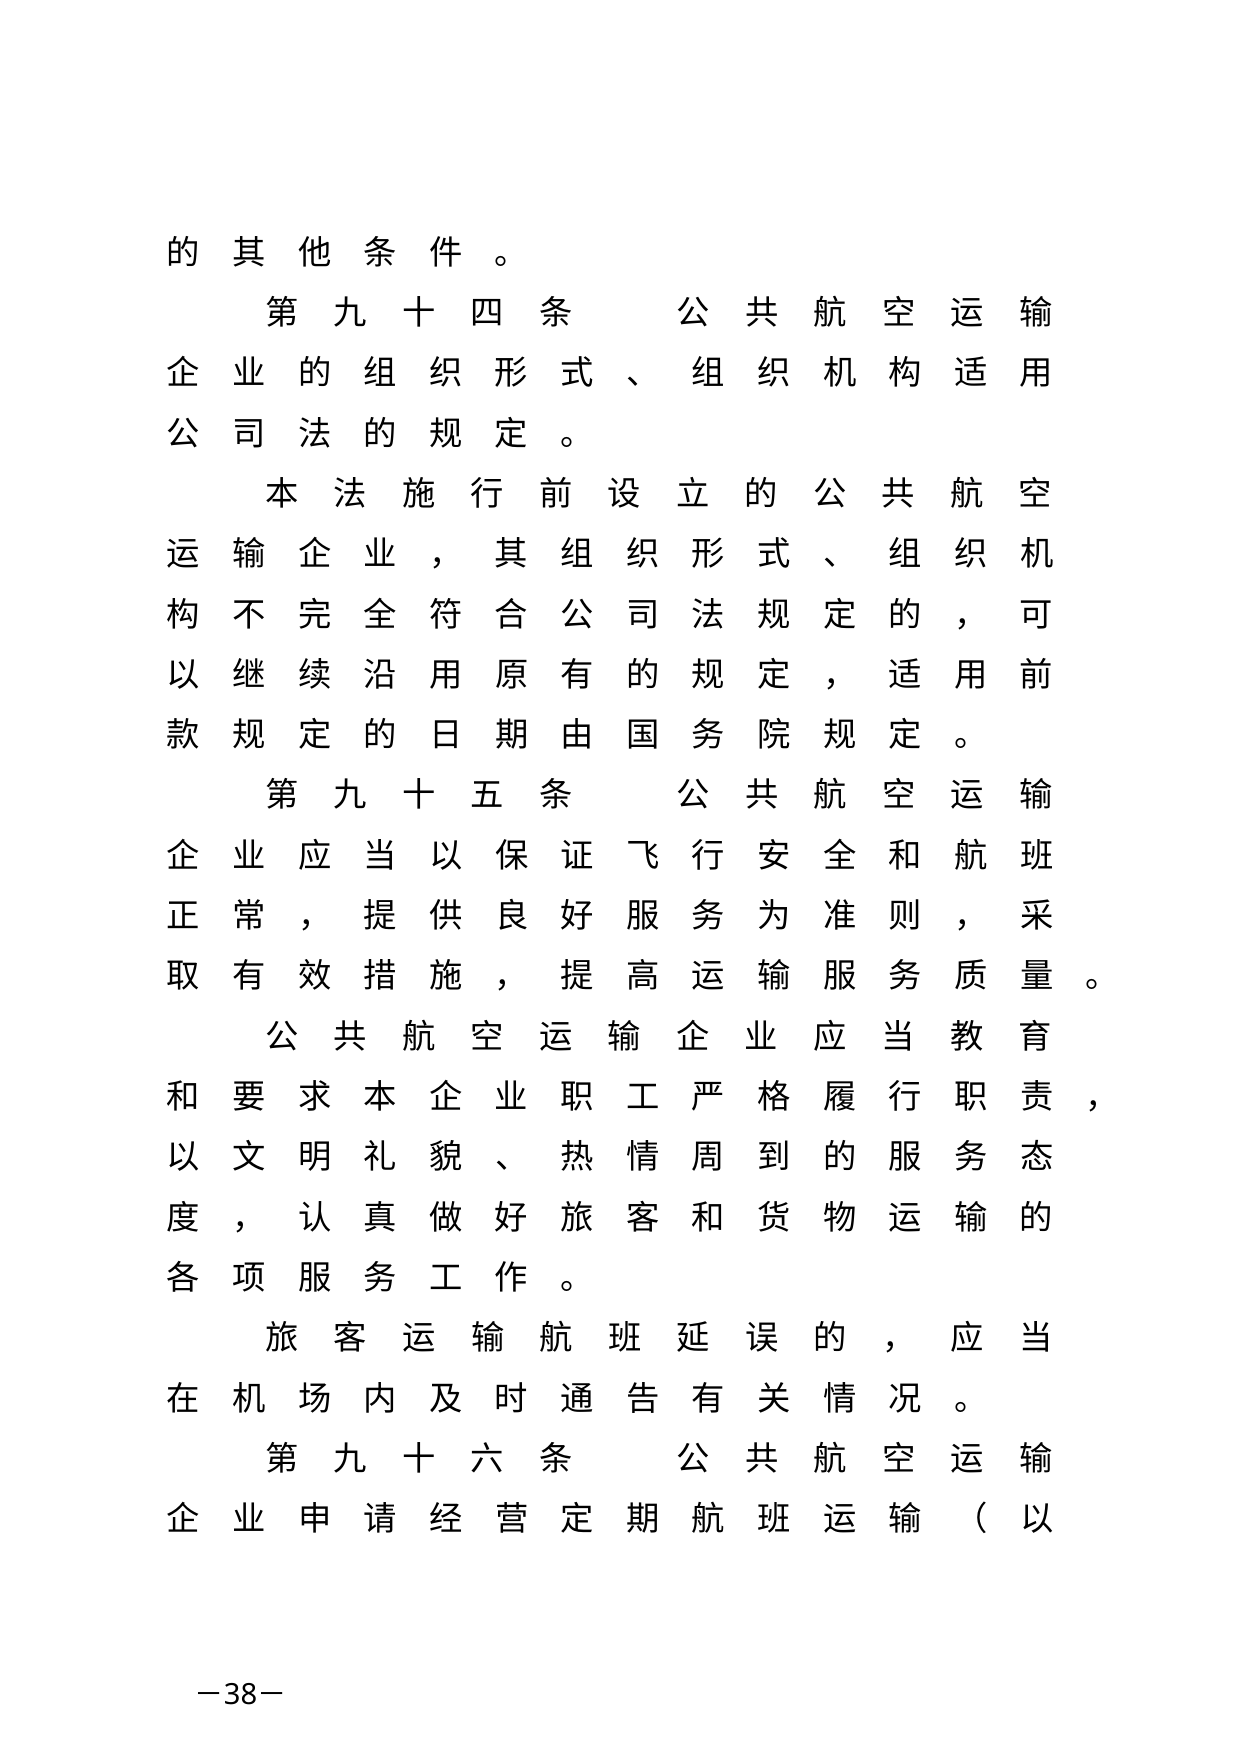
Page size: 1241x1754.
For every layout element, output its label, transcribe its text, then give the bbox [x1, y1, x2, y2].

text 本法施行前设立的公共航空运输企业，其组织形式、组织机构不完全符合公司法规定的，可以继续沿用原有的规定，适用前款规定的日期由国务院规定。 [167, 461, 1085, 762]
text （四）法律、行政法规规定的其他条件。 [167, 219, 1085, 280]
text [167, 1426, 1085, 1546]
text 公共航空运输企业应当教育和要求本企业职工严格履行职责，以文明礼貌、热情周到的服务态度，认真做好旅客和货物运输的各项服务工作。 [167, 1003, 1085, 1305]
text 旅客运输航班延误的，应当在机场内及时通告有关情况。 [167, 1305, 1085, 1426]
text 第九十四条 公共航空运输企业的组织形式、组织机构适用公司法的规定。 [167, 280, 1085, 461]
text 第九十五条 公共航空运输企业应当以保证飞行安全和航班正常，提供良好服务为准则，采取有效措施，提高运输服务质量。 [167, 762, 1085, 1003]
